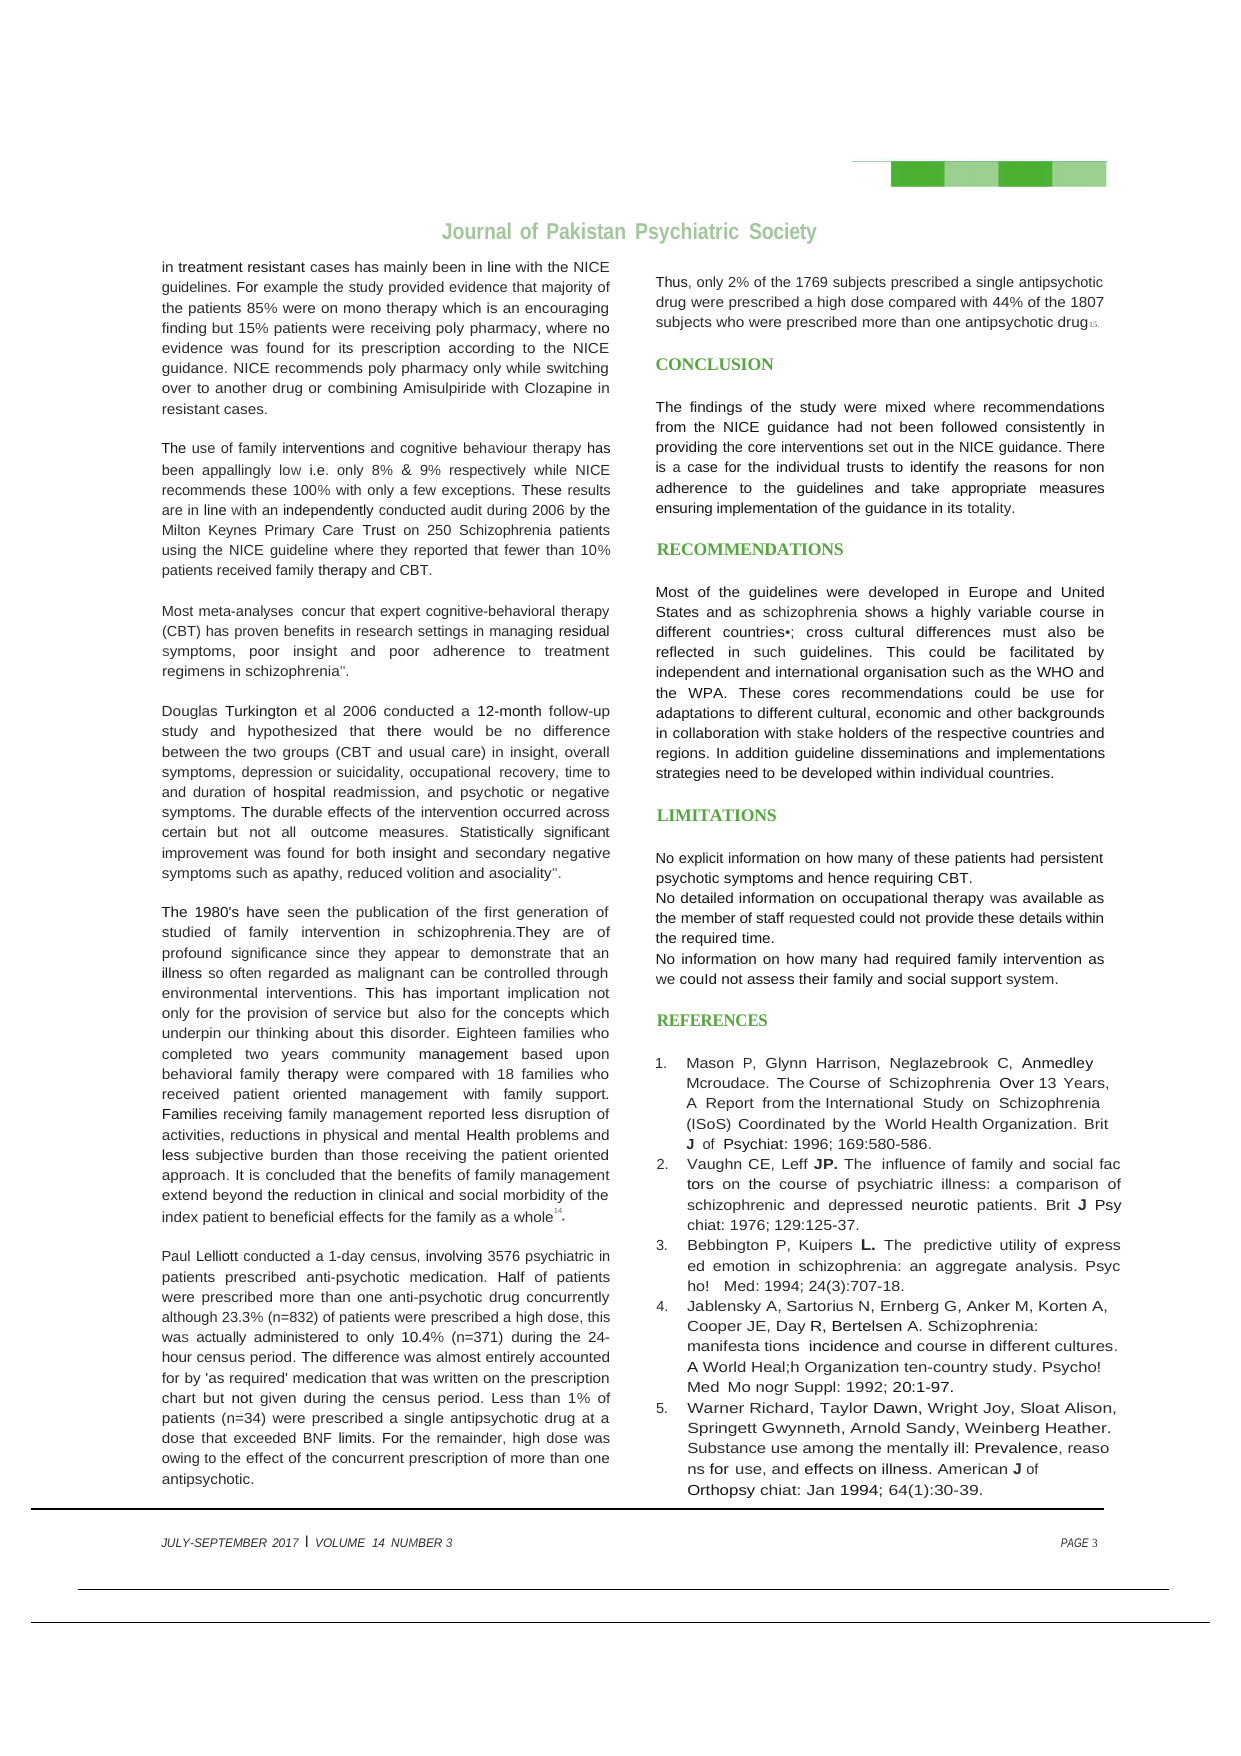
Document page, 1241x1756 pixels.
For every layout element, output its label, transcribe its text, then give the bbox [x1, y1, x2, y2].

picture [851, 158, 1108, 187]
text Paul Lelliott conducted a 1-day census, involving 3576 psychiatric in­ patients prescribed anti-psychotic medication. Half of patients were prescribed more than one anti-psychotic drug concurrently although 23.3% (n=832) of patients were prescribed a high dose, this was actually administered to only 10.4% (n=371) during the 24-hour census period. The difference was almost entirely accounted for by 'as required' medication that was written on the prescription chart but not given during the census period. Less than 1% of patients (n=34) were prescribed a single antipsychotic drug at a dose that exceeded BNF limits. For the remainder, high dose was owing to the effect of the concurrent prescription of more than one antipsychotic. [161, 1248, 610, 1487]
text Douglas Turkington et al 2006 conducted a 12-month follow-up study and hypothesized that there would be no difference between the two groups (CBT and usual care) in insight, overall symptoms, depression or suicidality, occupational recovery, time to and duration of hospital readmission, and psychotic or negative symptoms. The durable effects of the intervention occurred across certain but not all outcome measures. Statistically significant improvement was found for both insight and secondary negative symptoms such as apathy, reduced volition and asociality". [161, 703, 610, 881]
text in treatment resistant cases has mainly been in line with the NICE guidelines. For example the study provided evidence that majority of the patients 85% were on mono therapy which is an encouraging finding but 15% patients were receiving poly pharmacy, where no evidence was found for its prescription according to the NICE guidance. NICE recommends poly pharmacy only while switching over to another drug or combining Amisulpiride with Clozapine in resistant cases. [162, 259, 610, 417]
text Thus, only 2% of the 1769 subjects prescribed a single antipsychotic drug were prescribed a high dose compared with 44% of the 1807 subjects who were prescribed more than one antipsychotic drug15. [655, 274, 1104, 331]
text The use of family interventions and cognitive behaviour therapy has been appallingly low i.e. only 8% & 9% respectively while NICE recommends these 100% with only a few exceptions. These results are in line with an independently conducted audit during 2006 by the Milton Keynes Primary Care Trust on 250 Schizophrenia patients using the NICE guideline where they reported that fewer than 10% patients received family therapy and CBT. [161, 440, 611, 579]
list Mason P, Glynn Harrison, Neglazebrook C, Anmedley Mcroudace. The Course of Schizophrenia Over 13 Years, A Report from the International Study on Schizophrenia (ISoS) Coordinated by the World Health Organization. Brit J of Psychiat: 1996; 169:580-586. [655, 1055, 1116, 1152]
subtitle Journal of Pakistan Psychiatric Society [442, 218, 1203, 244]
text Most meta-analyses concur that expert cognitive-behavioral therapy (CBT) has proven benefits in research settings in managing residual symptoms, poor insight and poor adherence to treatment regimens in schizophrenia". [162, 602, 609, 680]
list Warner Richard, Taylor Dawn, Wright Joy, Sloat Alison, Springett Gwynneth, Arnold Sandy, Weinberg Heather. Substance use among the mentally ill: Prevalence, reaso­ ns for use, and effects on illness. American J of Orthopsy­ chiat: Jan 1994; 64(1):30-39. [656, 1399, 1120, 1498]
list Jablensky A, Sartorius N, Ernberg G, Anker M, Korten A, Cooper JE, Day R, Bertelsen A. Schizophrenia: manifesta­ tions incidence and course in different cultures. A World Heal;h Organization ten-country study. Psycho! Med Mo­ nogr Suppl: 1992; 20:1-97. [656, 1298, 1119, 1395]
subtitle CONCLUSION [655, 354, 1203, 374]
subtitle RECOMMENDATIONS [657, 538, 1203, 559]
subtitle REFERENCES [657, 1010, 1203, 1030]
text No detailed information on occupational therapy was available as the member of staff requested could not provide these details within the required time. [655, 890, 1104, 947]
text The findings of the study were mixed where recommendations from the NICE guidance had not been followed consistently in providing the core interventions set out in the NICE guidance. There is a case for the individual trusts to identify the reasons for non adherence to the guidelines and take appropriate measures ensuring implementation of the guidance in its totality. [655, 398, 1105, 516]
text No information on how many had required family intervention as we couId not assess their family and social support system. [655, 950, 1105, 987]
text No explicit information on how many of these patients had persistent psychotic symptoms and hence requiring CBT. [655, 850, 1103, 886]
subtitle LIMITATIONS [657, 805, 1203, 825]
list Vaughn CE, Leff JP. The influence of family and social fac­ tors on the course of psychiatric illness: a comparison of schizophrenic and depressed neurotic patients. Brit J Psy­ chiat: 1976; 129:125-37. [656, 1156, 1121, 1233]
text The 1980's have seen the publication of the first generation of studied of family intervention in schizophrenia.They are of profound significance since they appear to demonstrate that an illness so often regarded as malignant can be controlled through environmental interventions. This has important implication not only for the provision of service but also for the concepts which underpin our thinking about this disorder. Eighteen families who completed two years community management based upon behavioral family therapy were compared with 18 families who received patient oriented management with family support. Families receiving family management reported less disruption of activities, reductions in physical and mental Health problems and less subjective burden than those receiving the patient oriented approach. It is concluded that the benefits of family management extend beyond the reduction in clinical and social morbidity of the index patient to beneficial effects for the family as a whole14• [161, 904, 609, 1225]
list Bebbington P, Kuipers L. The predictive utility of express­ ed emotion in schizophrenia: an aggregate analysis. Psyc­ ho! Med: 1994; 24(3):707-18. [656, 1236, 1121, 1294]
text Most of the guidelines were developed in Europe and United States and as schizophrenia shows a highly variable course in different countries•; cross cultural differences must also be reflected in such guidelines. This could be facilitated by independent and international organisation such as the WHO and the WPA. These cores recommendations could be use for adaptations to different cultural, economic and other backgrounds in collaboration with stake holders of the respective countries and regions. In addition guideline disseminations and implementations strategies need to be developed within individual countries. [655, 583, 1105, 782]
